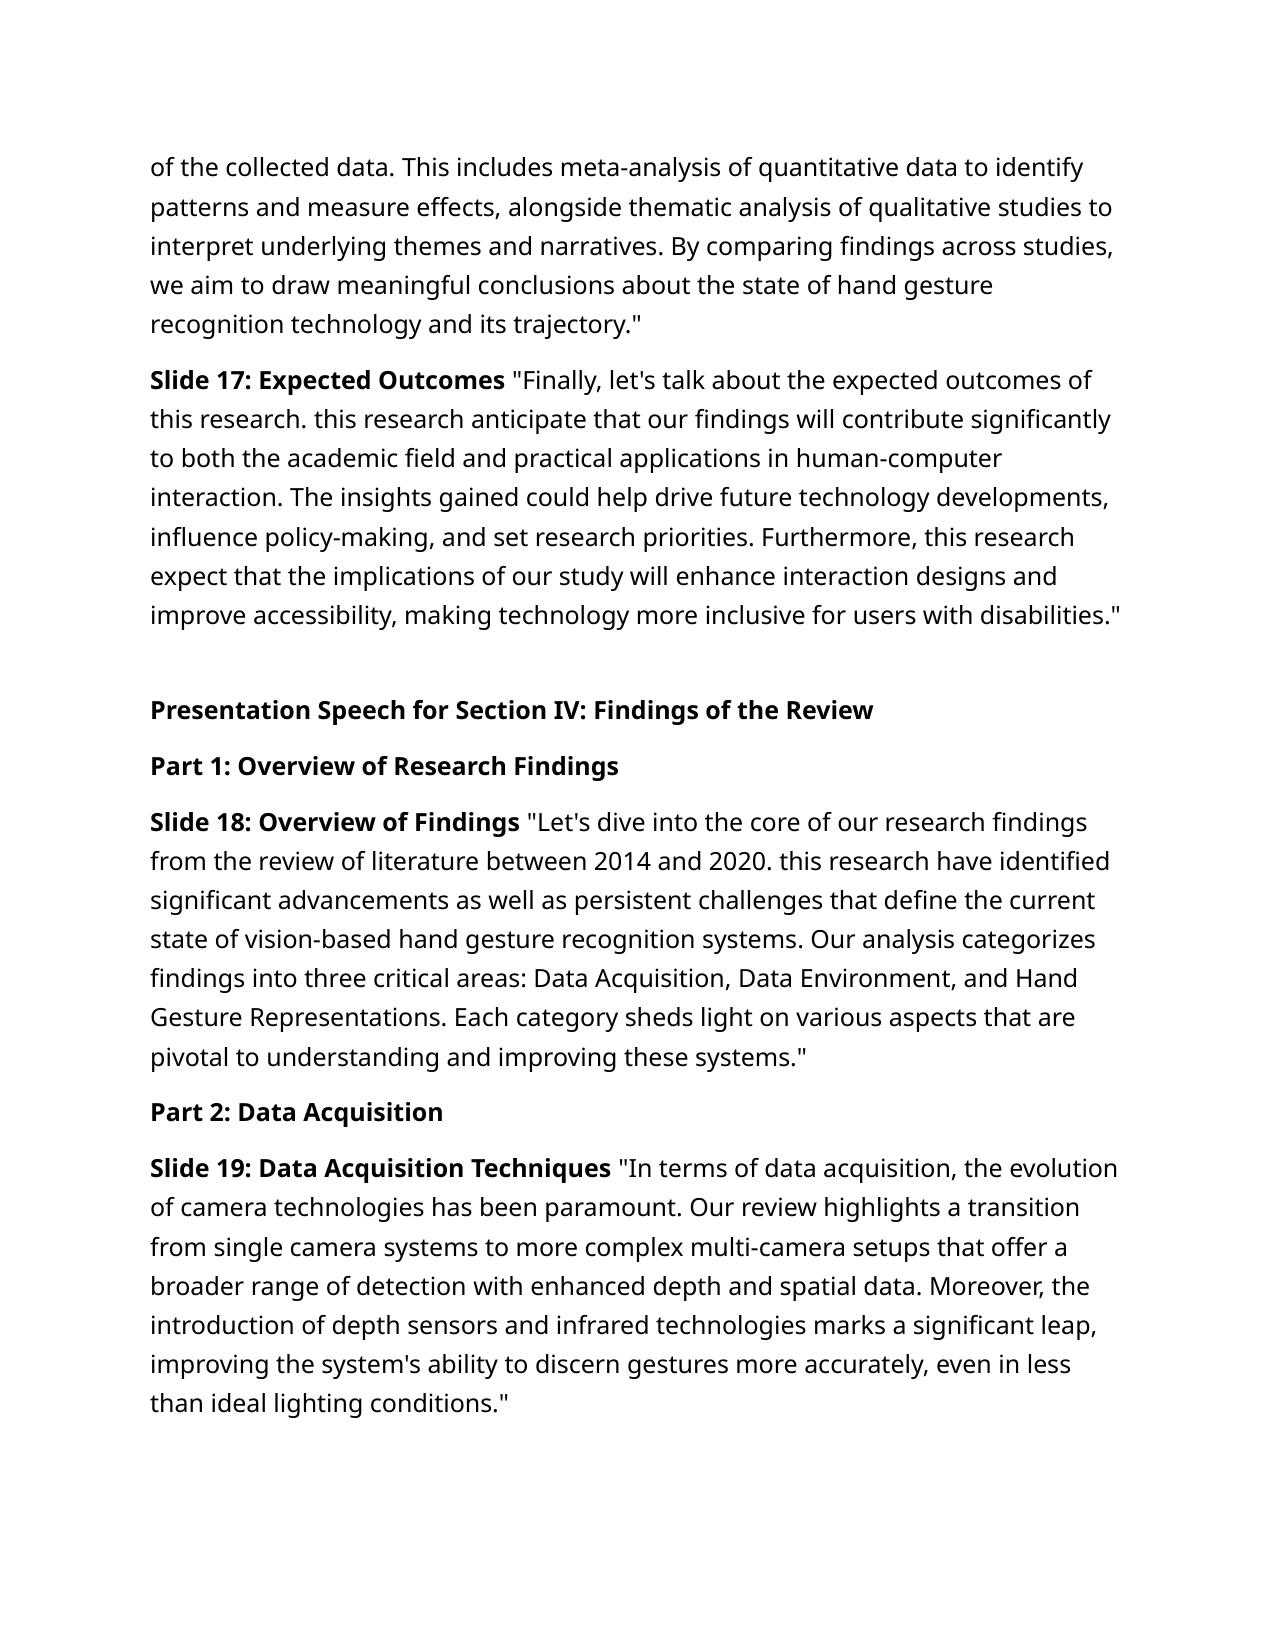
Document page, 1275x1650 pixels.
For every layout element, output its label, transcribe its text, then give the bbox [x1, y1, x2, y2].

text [150, 150, 1125, 341]
text Part 2: Data Acquisition [150, 1095, 1125, 1129]
text Presentation Speech for Section IV: Findings of the Review [150, 653, 1125, 727]
text Slide 18: Overview of Findings "Let's dive into the core of our research findings from the review of literature between 2014 and 2020. this research have identified significant advancements as well as persistent challenges that define the current state of vision-based hand gesture recognition systems. Our analysis categorizes findings into three critical areas: Data Acquisition, Data Environment, and Hand Gesture Representations. Each category sheds light on various aspects that are pivotal to understanding and improving these systems." [150, 804, 1125, 1073]
text Slide 17: Expected Outcomes "Finally, let's talk about the expected outcomes of this research. this research anticipate that our findings will contribute significantly to both the academic field and practical applications in human-computer interaction. The insights gained could help drive future technology developments, influence policy-making, and set research priorities. Furthermore, this research expect that the implications of our study will enhance interaction designs and improve accessibility, making technology more inclusive for users with disabilities." [150, 362, 1125, 632]
text Part 1: Overview of Research Findings [150, 748, 1125, 782]
text Slide 19: Data Acquisition Techniques "In terms of data acquisition, the evolution of camera technologies has been paramount. Our review highlights a transition from single camera systems to more complex multi-camera setups that offer a broader range of detection with enhanced depth and spatial data. Moreover, the introduction of depth sensors and infrared technologies marks a significant leap, improving the system's ability to discern gestures more accurately, even in less than ideal lighting conditions." [150, 1151, 1125, 1420]
